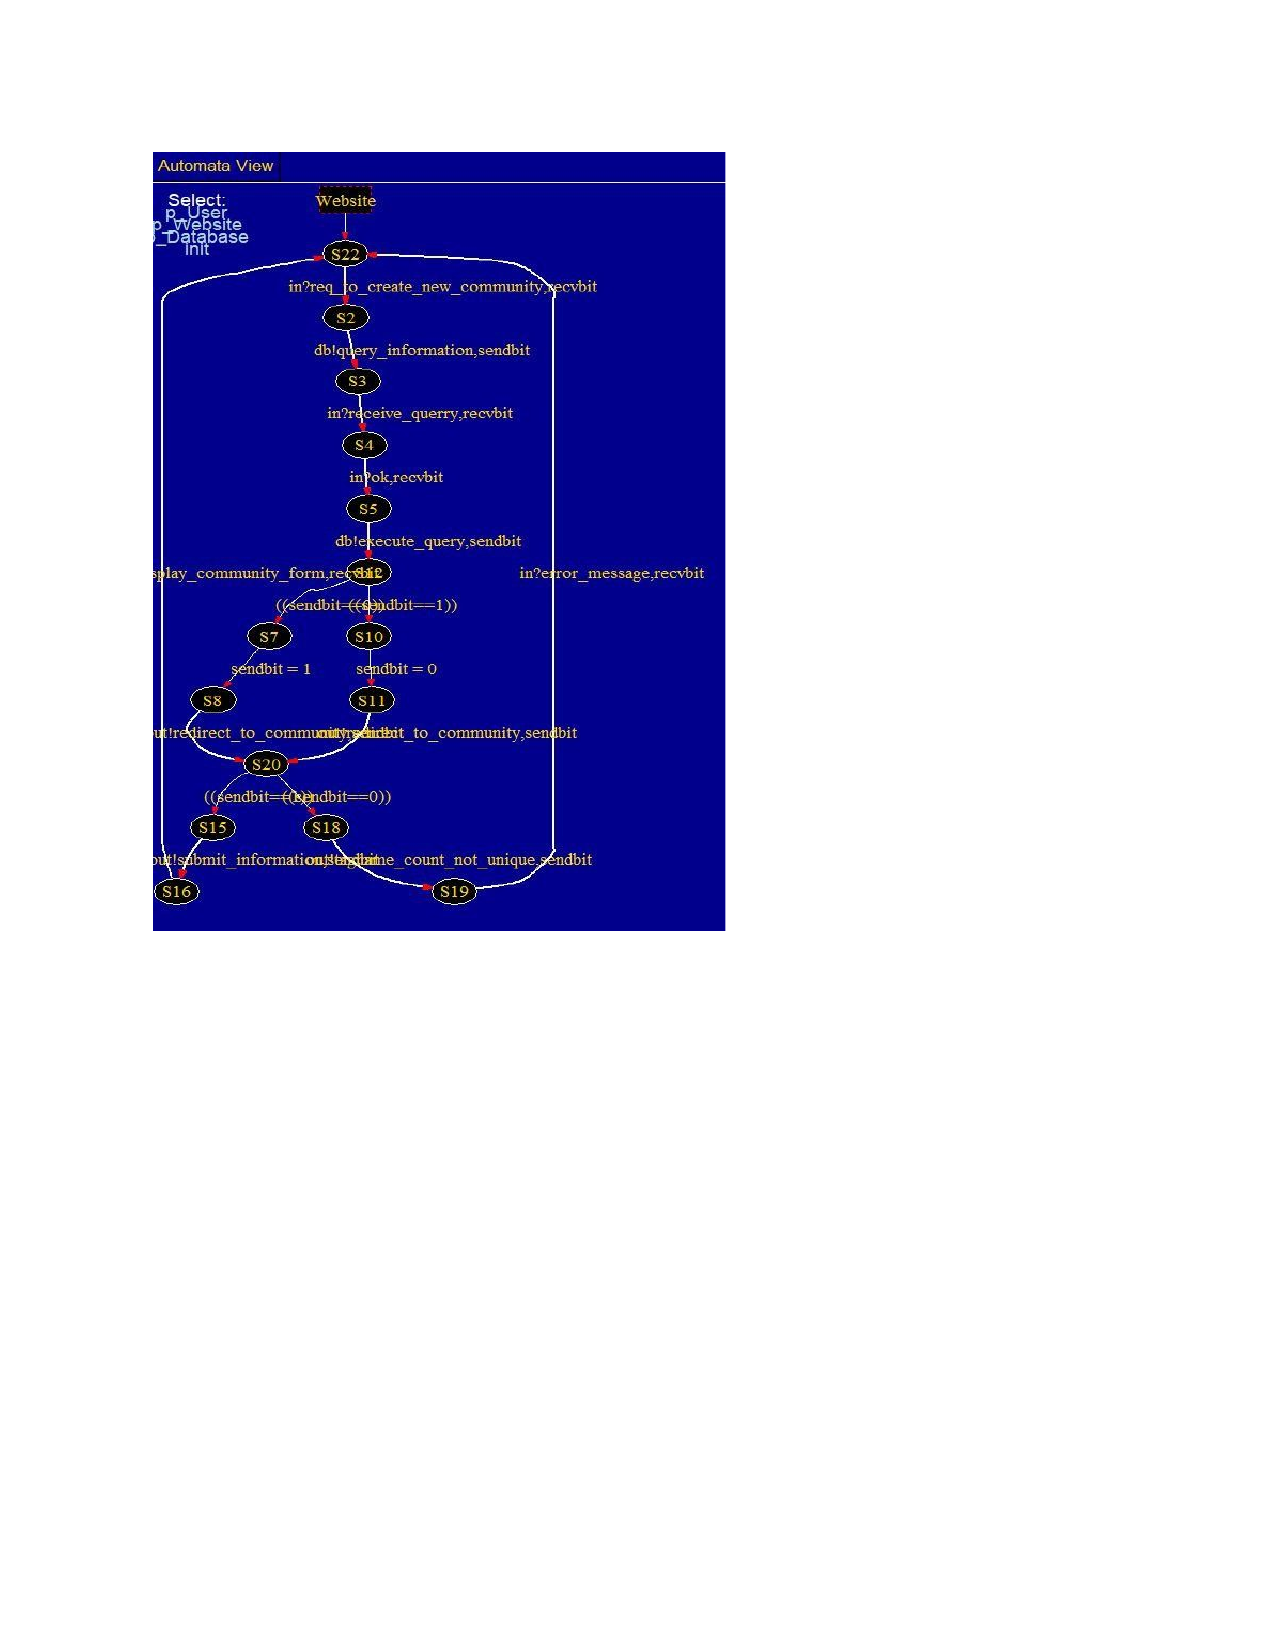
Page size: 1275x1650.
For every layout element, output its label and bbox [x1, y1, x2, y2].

picture [153, 152, 726, 931]
